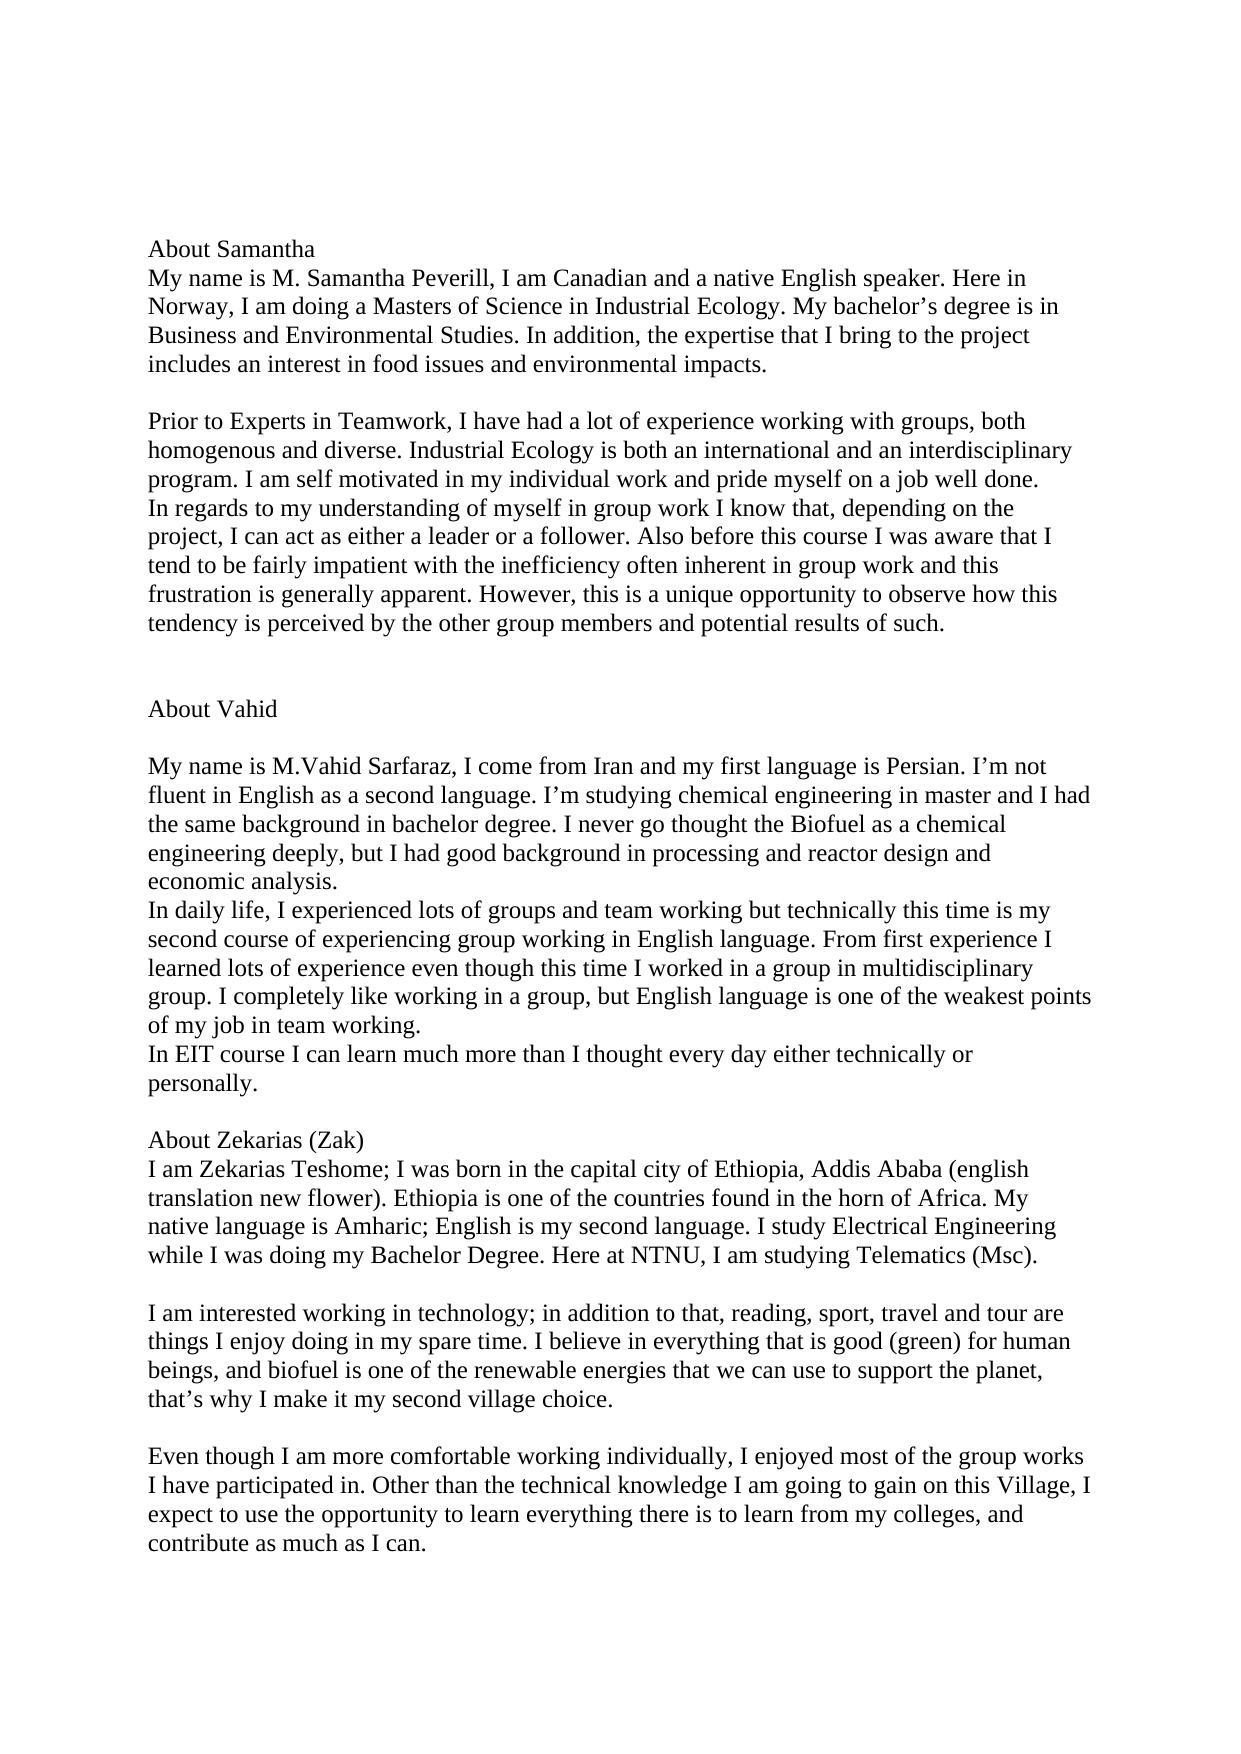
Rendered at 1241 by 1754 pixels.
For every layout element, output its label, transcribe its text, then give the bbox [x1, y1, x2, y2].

text I am Zekarias Teshome; I was born in the capital city of Ethiopia, Addis Ababa (english translation new flower). Ethiopia is one of the countries found in the horn of Africa. My native language is Amharic; English is my second language. I study Electrical Engineering while I was doing my Bachelor Degree. Here at NTNU, I am studying Telematics (Msc). [148, 1154, 1093, 1269]
text In regards to my understanding of myself in group work I know that, depending on the project, I can act as either a leader or a follower. Also before this course I was aware that I tend to be fairly impatient with the inefficiency often inherent in group work and this frustration is generally apparent. However, this is a unique opportunity to observe how this tendency is perceived by the other group members and potential results of such. [148, 493, 1093, 636]
text My name is M.Vahid Sarfaraz, I come from Iran and my first language is Persian. I’m not fluent in English as a second language. I’m studying chemical engineering in master and I had the same background in bachelor degree. I never go thought the Biofuel as a chemical engineering deeply, but I had good background in processing and reactor design and economic analysis. [148, 751, 1093, 895]
text In EIT course I can learn much more than I thought every day either technically or personally. [148, 1039, 1093, 1096]
text Prior to Experts in Teamwork, I have had a lot of experience working with groups, both homogenous and diverse. Industrial Ecology is both an international and an interdisciplinary program. I am self motivated in my individual work and pride myself on a job well done. [148, 406, 1093, 493]
text I am interested working in technology; in addition to that, reading, sport, travel and tour are things I enjoy doing in my spare time. I believe in everything that is good (green) for human beings, and biofuel is one of the renewable energies that we can use to support the planet, that’s why I make it my second village choice. [148, 1298, 1093, 1413]
text Even though I am more comfortable working individually, I enjoyed most of the group works I have participated in. Other than the technical knowledge I am going to gain on this Village, I expect to use the opportunity to learn everything there is to learn from my colleges, and contribute as much as I can. [148, 1441, 1093, 1556]
text About Vahid [148, 694, 1093, 723]
text My name is M. Samantha Peverill, I am Canadian and a native English speaker. Here in Norway, I am doing a Masters of Science in Industrial Ecology. My bachelor’s degree is in Business and Environmental Studies. In addition, the expertise that I bring to the project includes an interest in food issues and environmental impacts. [148, 263, 1093, 378]
text About Samantha [148, 234, 1093, 263]
text In daily life, I experienced lots of groups and team working but technically this time is my second course of experiencing group working in English language. From first experience I learned lots of experience even though this time I worked in a group in multidisciplinary group. I completely like working in a group, but English language is one of the weakest points of my job in team working. [148, 895, 1093, 1039]
text About Zekarias (Zak) [148, 1125, 1093, 1154]
